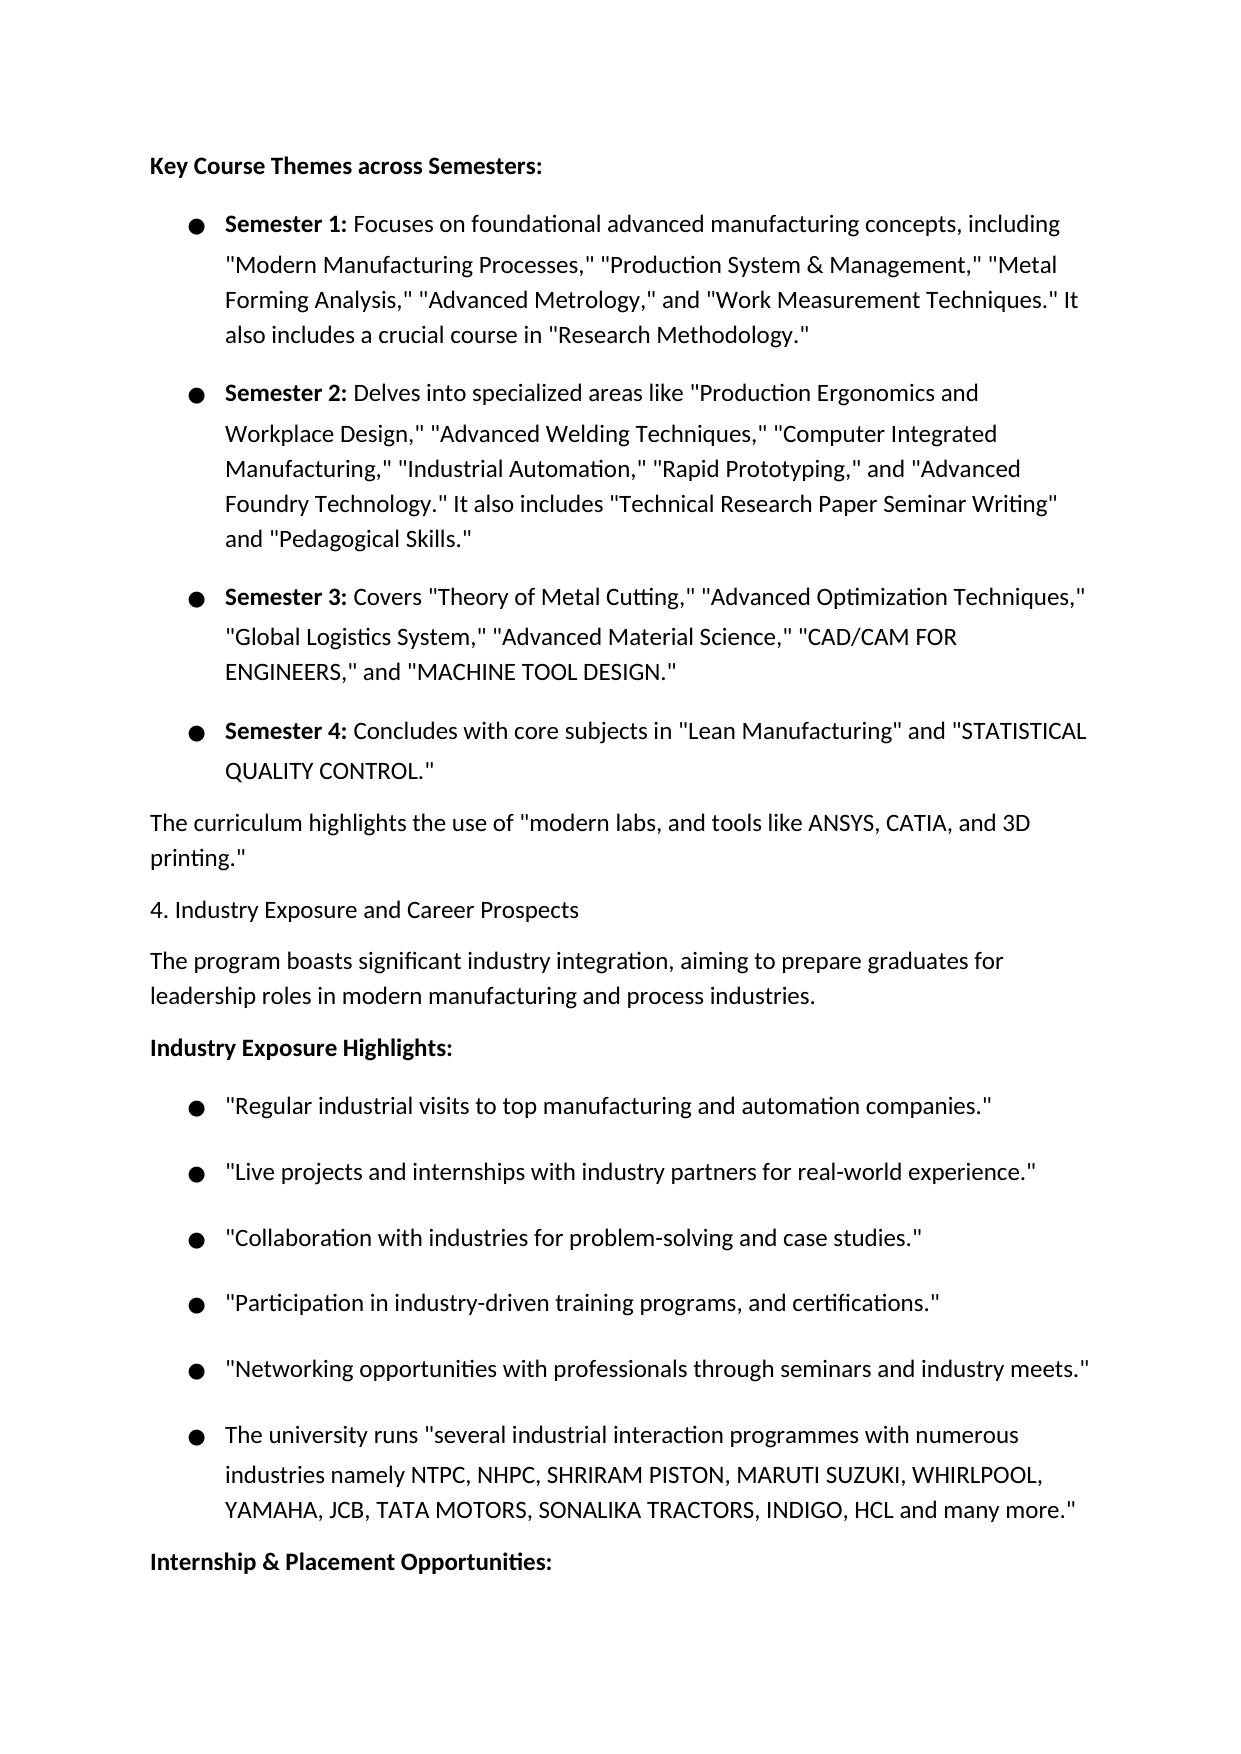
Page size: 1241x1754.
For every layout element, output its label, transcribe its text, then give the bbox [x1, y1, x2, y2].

list "Regular industrial visits to top manufacturing and automation companies." [187, 1084, 1090, 1126]
text Key Course Themes across Semesters: [150, 150, 1090, 181]
list "Networking opportunities with professionals through seminars and industry meets." [187, 1347, 1090, 1389]
list Semester 2: Delves into specialized areas like "Production Ergonomics and Workplace Design," "Advanced Welding Techniques," "Computer Integrated Manufacturing," "Industrial Automation," "Rapid Prototyping," and "Advanced Foundry Technology." It also includes "Technical Research Paper Seminar Writing" and "Pedagogical Skills." [187, 371, 1090, 553]
list The university runs "several industrial interaction programmes with numerous industries namely NTPC, NHPC, SHRIRAM PISTON, MARUTI SUZUKI, WHIRLPOOL, YAMAHA, JCB, TATA MOTORS, SONALIKA TRACTORS, INDIGO, HCL and many more." [187, 1412, 1090, 1525]
text 4. Industry Exposure and Career Prospects [150, 894, 1090, 924]
list "Participation in industry-driven training programs, and certifications." [187, 1281, 1090, 1324]
text The curriculum highlights the use of "modern labs, and tools like ANSYS, CATIA, and 3D printing." [150, 807, 1090, 873]
list "Live projects and internships with industry partners for real-world experience." [187, 1149, 1090, 1192]
text The program boasts significant industry integration, aiming to prepare graduates for leadership roles in modern manufacturing and process industries. [150, 945, 1090, 1011]
list Semester 1: Focuses on foundational advanced manufacturing concepts, including "Modern Manufacturing Processes," "Production System & Management," "Metal Forming Analysis," "Advanced Metrology," and "Work Measurement Techniques." It also includes a crucial course in "Research Methodology." [187, 202, 1090, 349]
list "Collaboration with industries for problem-solving and case studies." [187, 1215, 1090, 1258]
text Industry Exposure Highlights: [150, 1032, 1090, 1063]
list Semester 4: Concludes with core subjects in "Lean Manufacturing" and "STATISTICAL QUALITY CONTROL." [187, 708, 1090, 786]
list Semester 3: Covers "Theory of Metal Cutting," "Advanced Optimization Techniques," "Global Logistics System," "Advanced Material Science," "CAD/CAM FOR ENGINEERS," and "MACHINE TOOL DESIGN." [187, 574, 1090, 687]
text Internship & Placement Opportunities: [150, 1546, 1090, 1577]
